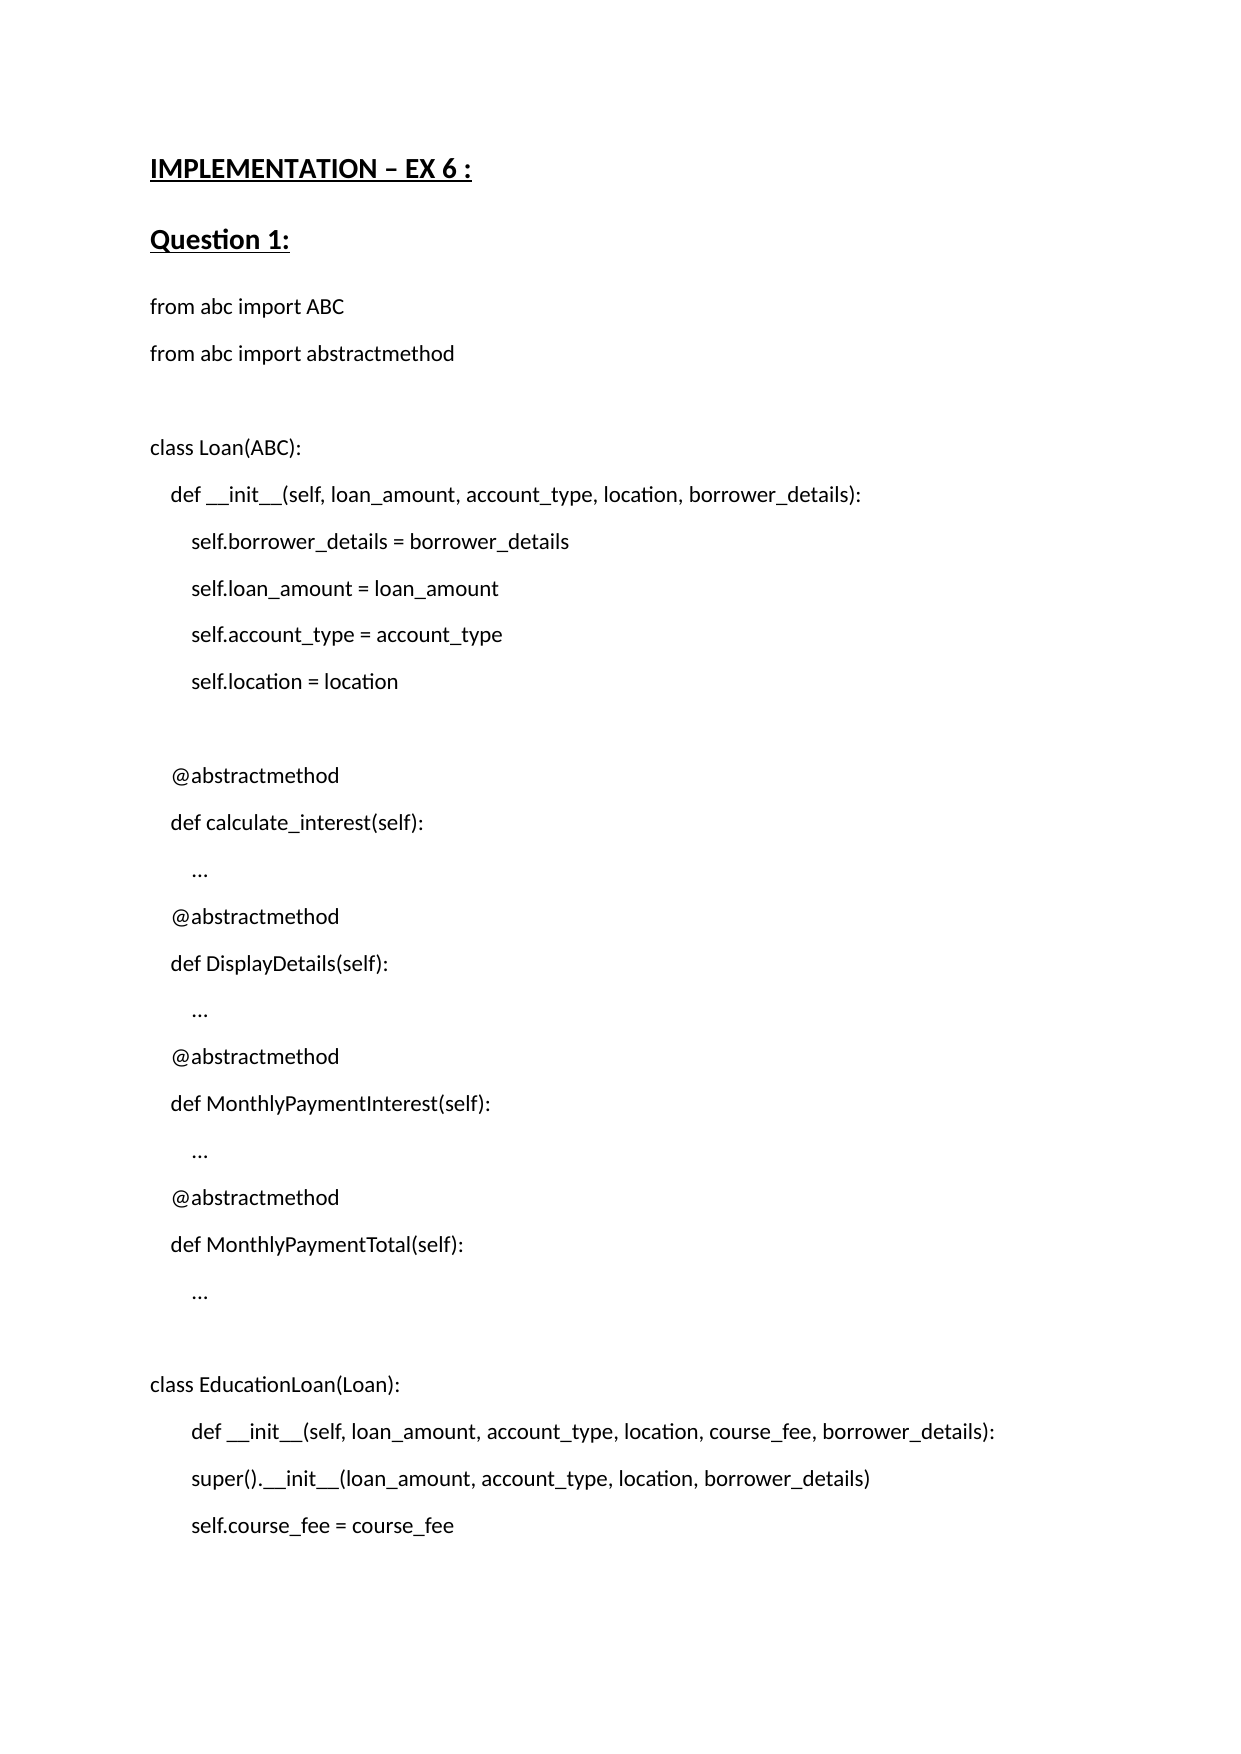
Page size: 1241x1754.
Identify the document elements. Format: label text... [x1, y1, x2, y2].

text def DisplayDetails(self): [150, 949, 1090, 977]
text class EducationLoan(Loan): [150, 1371, 1090, 1399]
text class Loan(ABC): [150, 433, 1090, 461]
text @abstractmethod [150, 902, 1090, 930]
text def MonthlyPaymentInterest(self): [150, 1089, 1090, 1117]
text Question 1: [150, 221, 1090, 257]
text @abstractmethod [150, 1183, 1090, 1211]
text ... [150, 855, 1090, 883]
text self.borrower_details = borrower_details [150, 527, 1090, 555]
text ... [150, 996, 1090, 1024]
text @abstractmethod [150, 1042, 1090, 1071]
text def calculate_interest(self): [150, 808, 1090, 836]
text from abc import ABC [150, 292, 1090, 321]
text from abc import abstractmethod [150, 339, 1090, 367]
text def __init__(self, loan_amount, account_type, location, borrower_details): [150, 480, 1090, 508]
text super().__init__(loan_amount, account_type, location, borrower_details) [150, 1464, 1090, 1492]
text self.account_type = account_type [150, 621, 1090, 649]
text @abstractmethod [150, 761, 1090, 789]
text ... [150, 1277, 1090, 1305]
text ... [150, 1136, 1090, 1164]
text self.course_fee = course_fee [150, 1511, 1090, 1539]
text def MonthlyPaymentTotal(self): [150, 1230, 1090, 1258]
text self.loan_amount = loan_amount [150, 574, 1090, 602]
text IMPLEMENTATION – EX 6 : [150, 150, 1090, 186]
text self.location = location [150, 667, 1090, 696]
text def __init__(self, loan_amount, account_type, location, course_fee, borrower_details): [150, 1417, 1090, 1446]
